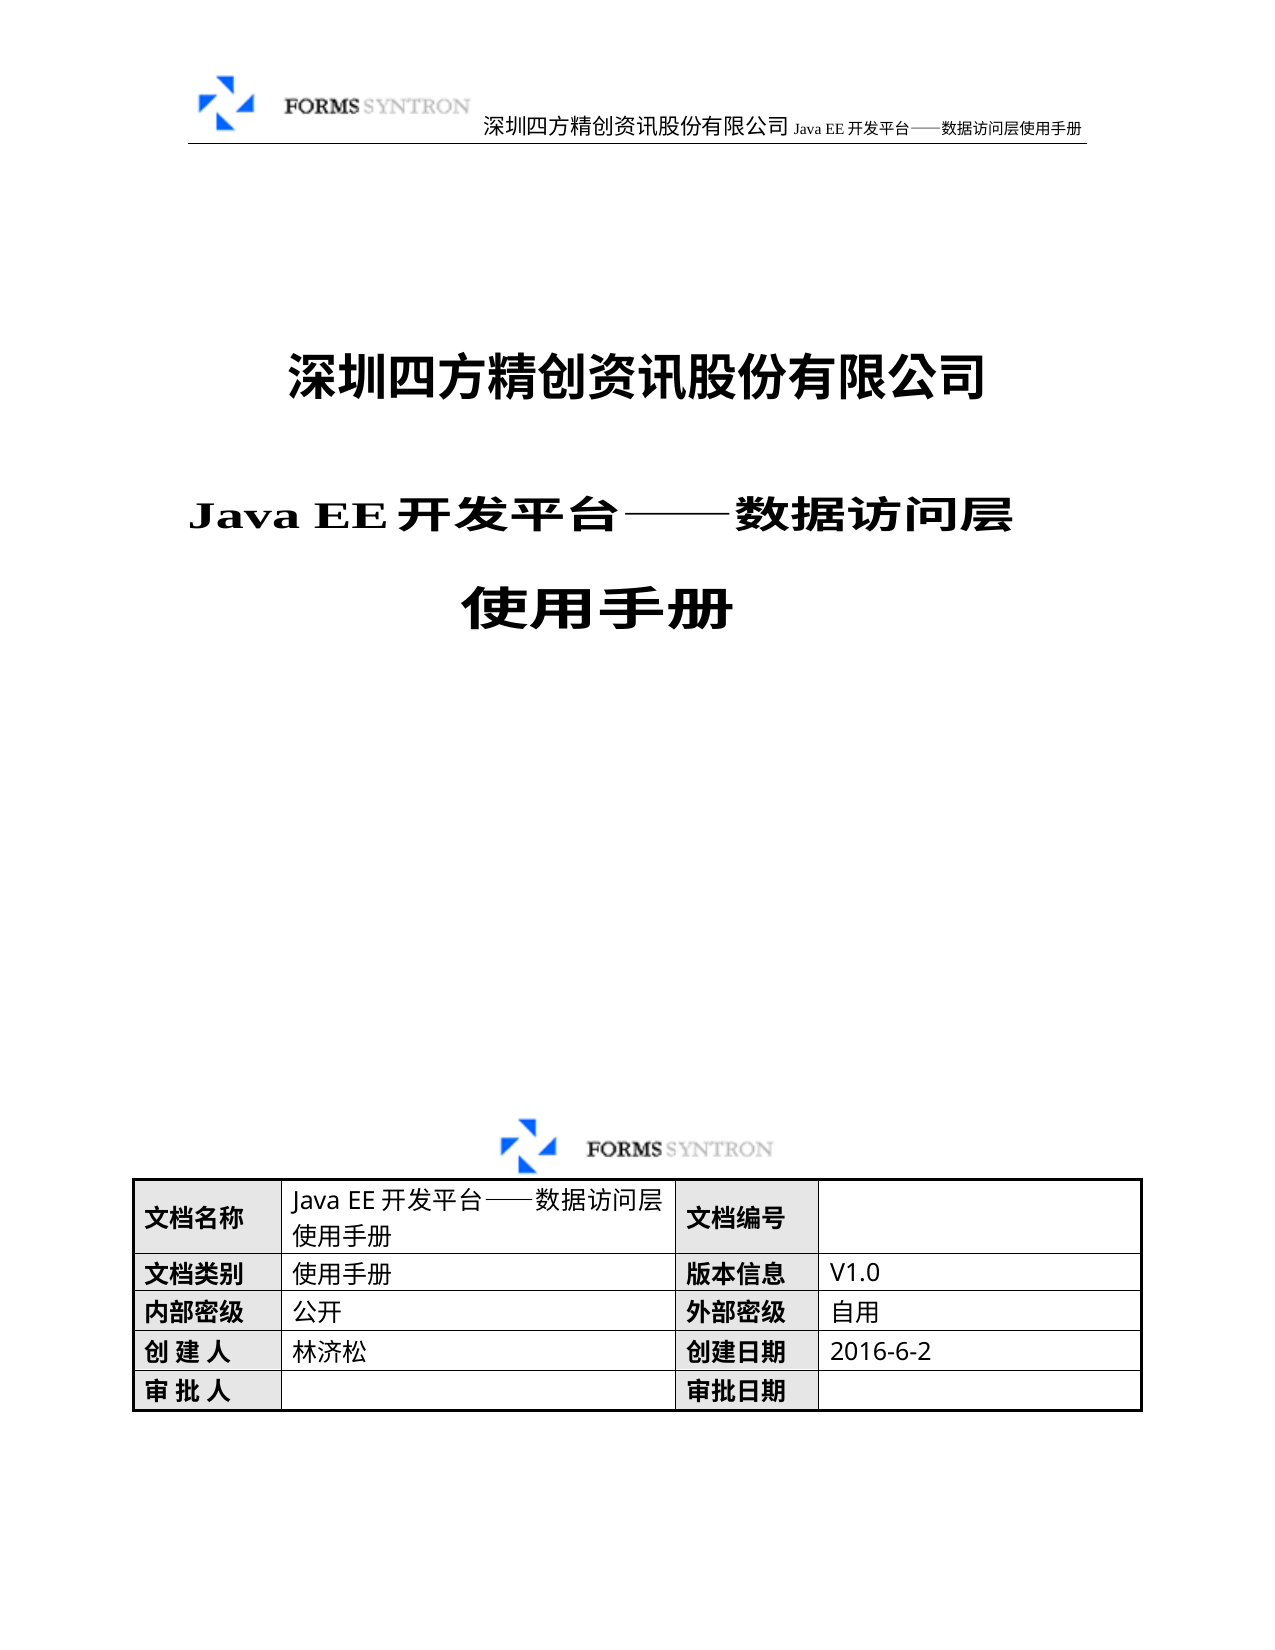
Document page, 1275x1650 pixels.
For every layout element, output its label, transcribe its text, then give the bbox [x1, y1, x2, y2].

table_cell [819, 1371, 1140, 1409]
table_cell 林济松 [282, 1331, 675, 1369]
table_cell [282, 1371, 675, 1409]
table_cell 公开 [282, 1291, 675, 1330]
table_header [819, 1181, 1140, 1253]
table_cell 审批日期 [676, 1371, 818, 1409]
table_cell V1.0 [819, 1254, 1140, 1290]
picture [187, 75, 483, 135]
table_cell 自用 [819, 1291, 1140, 1330]
table_cell 创建日期 [676, 1331, 818, 1369]
table_header 文档编号 [676, 1181, 818, 1253]
table_header 文档名称 [135, 1181, 281, 1253]
table_cell 文档类别 [135, 1254, 281, 1290]
table_cell 外部密级 [676, 1291, 818, 1330]
table_cell 内部密级 [135, 1291, 281, 1330]
table_cell 创 建 人 [135, 1331, 281, 1369]
table_cell 审 批 人 [135, 1371, 281, 1409]
picture [489, 1118, 786, 1178]
table_cell 2016-6-2 [819, 1331, 1140, 1369]
table_header Java EE开发平台——数据访问层使用手册 [282, 1181, 675, 1253]
table_cell 使用手册 [282, 1254, 675, 1290]
text Java EE开发平台——数据访问层 [187, 485, 1087, 539]
text 使用手册 [187, 572, 1087, 639]
table_cell 版本信息 [676, 1254, 818, 1290]
text 深圳四方精创资讯股份有限公司 [187, 337, 1087, 410]
